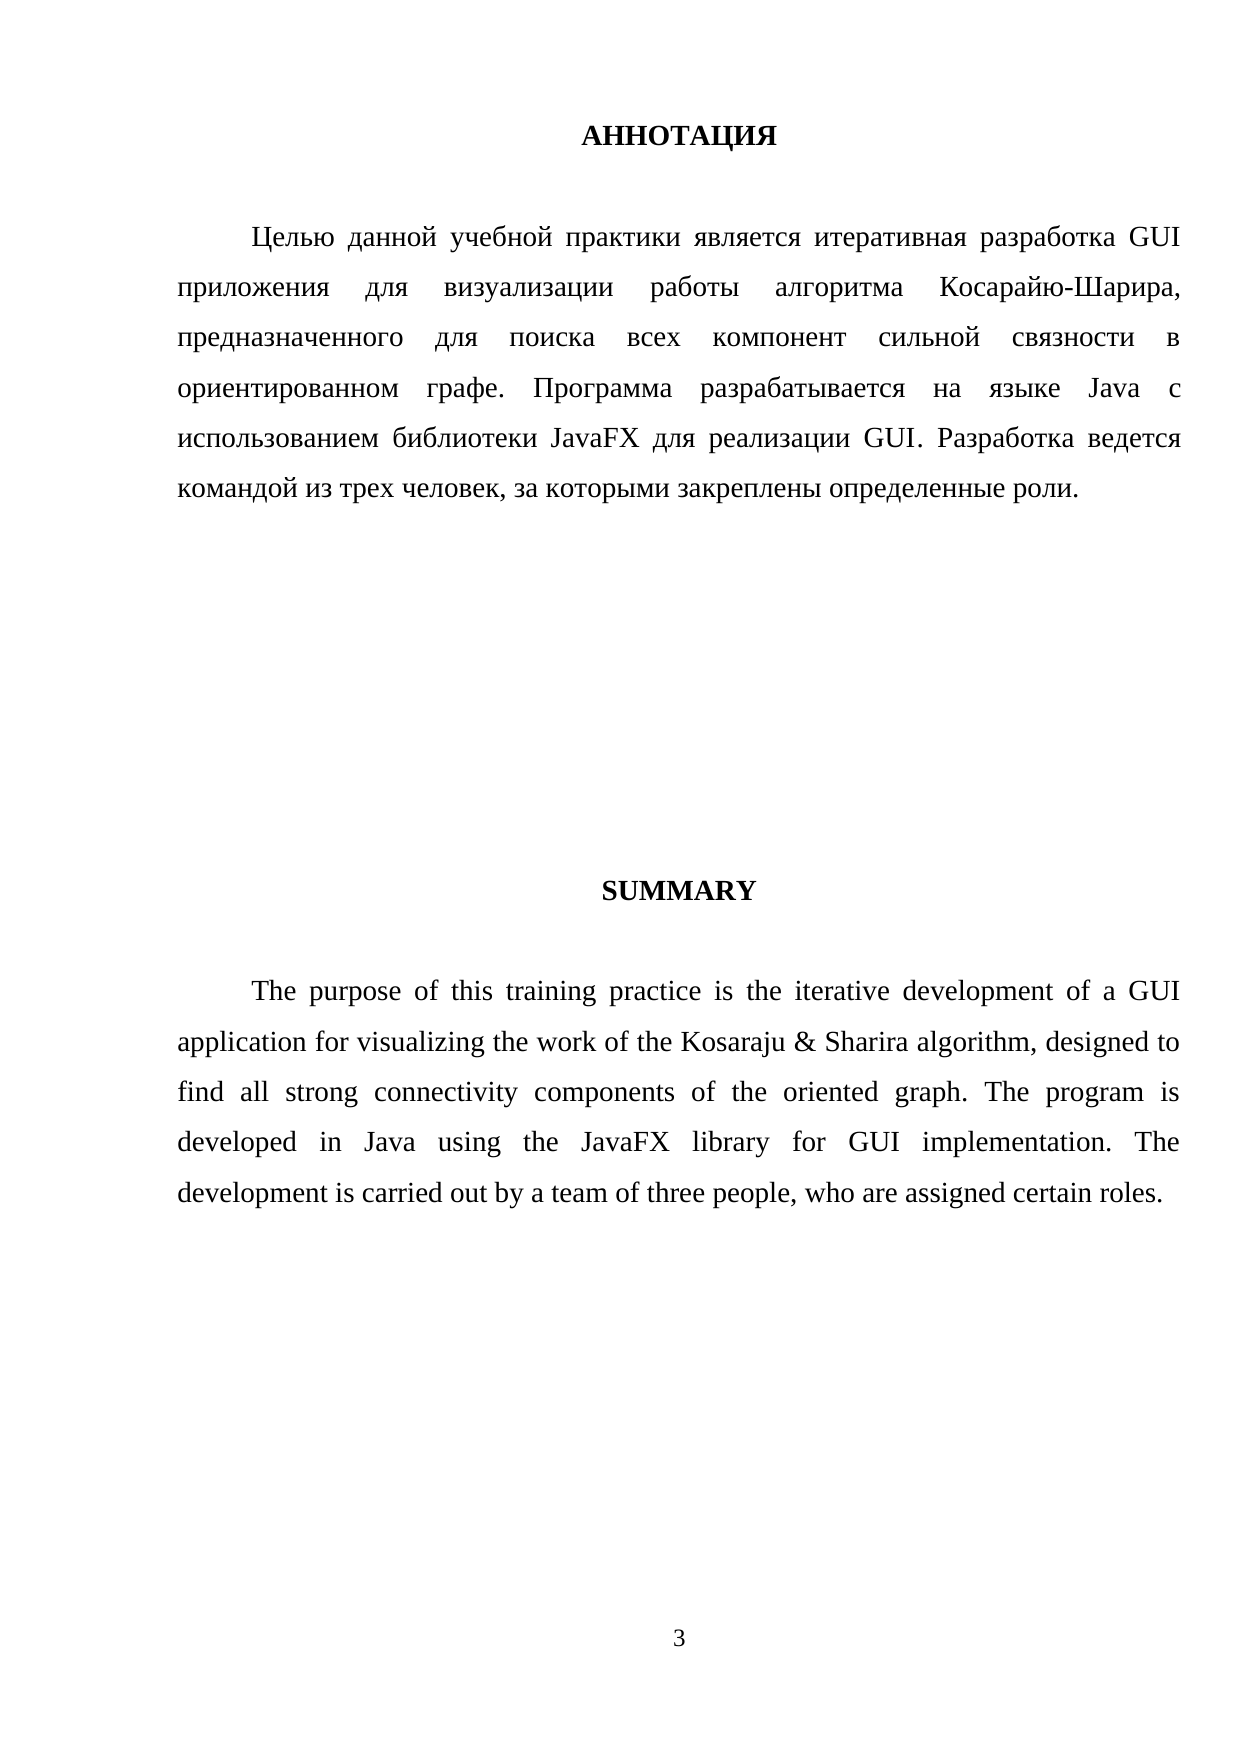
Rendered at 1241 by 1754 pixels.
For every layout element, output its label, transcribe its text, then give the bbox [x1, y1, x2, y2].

text SUMMARY [177, 873, 1181, 906]
text The purpose of this training practice is the iterative development of a GUI application for visualizing the work of the Kosaraju & Sharira algorithm, designed to find all strong connectivity components of the oriented graph. The program is developed in Java using the JavaFX library for GUI implementation. The development is carried out by a team of three people, who are assigned certain roles. [177, 973, 1181, 1208]
text Целью данной учебной практики является итеративная разработка GUI приложения для визуализации работы алгоритма Косарайю-Шарира, предназначенного для поиска всех компонент сильной связности в ориентированном графе. Программа разрабатывается на языке Java с использованием библиотеки JavaFX для реализации GUI. Разработка ведется командой из трех человек, за которыми закреплены определенные роли. [177, 219, 1181, 504]
text АННОТАЦИЯ [177, 118, 1181, 152]
